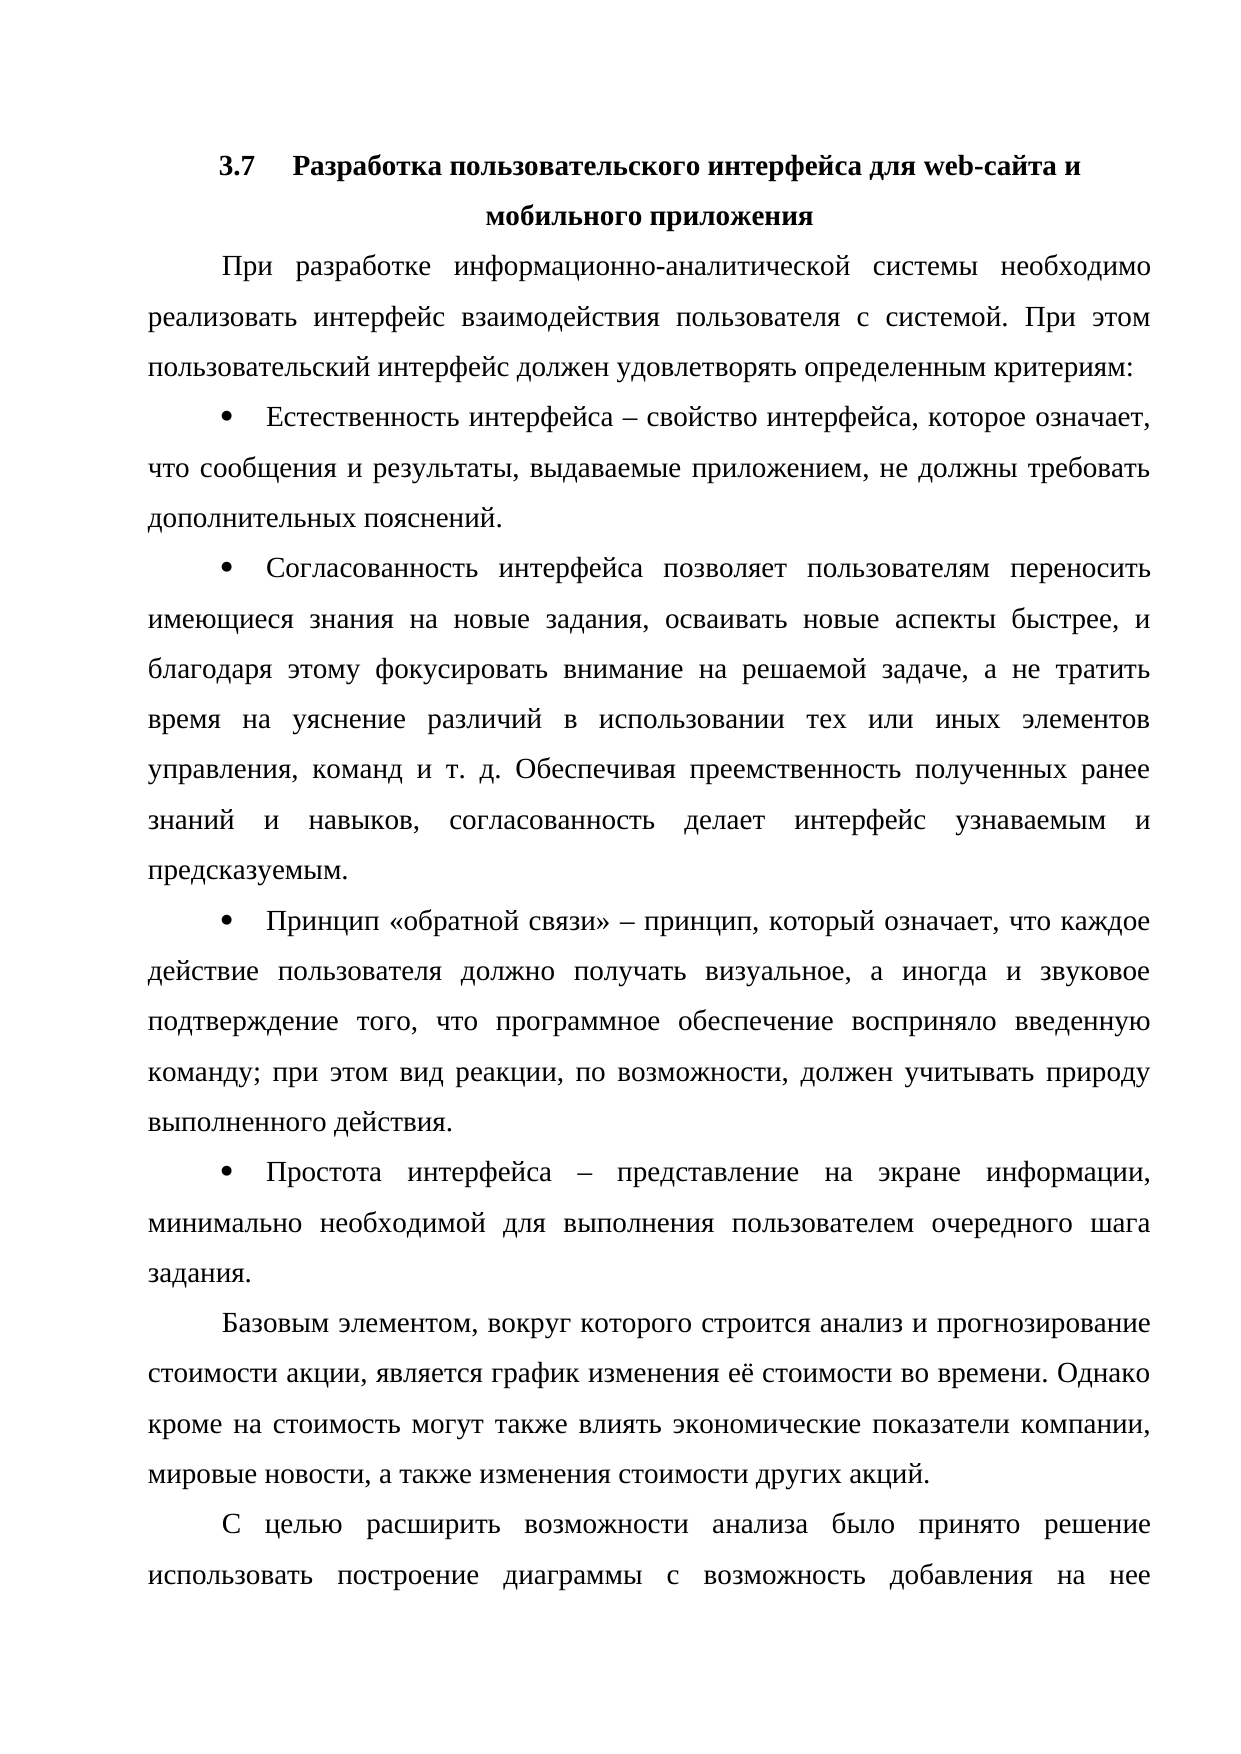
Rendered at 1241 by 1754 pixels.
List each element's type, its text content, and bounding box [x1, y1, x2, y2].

text При разработке информационно-аналитической системы необходимо реализовать интерфейс взаимодействия пользователя с системой. При этом пользовательский интерфейс должен удовлетворять определенным критериям: [148, 248, 1152, 382]
list Согласованность интерфейса позволяет пользователям переносить имеющиеся знания на новые задания, осваивать новые аспекты быстрее, и благодаря этому фокусировать внимание на решаемой задаче, а не тратить время на уяснение различий в использовании тех или иных элементов управления, команд и т. д. Обеспечивая преемственность полученных ранее знаний и навыков, согласованность делает интерфейс узнаваемым и предсказуемым. [148, 550, 1152, 886]
list Простота интерфейса – представление на экране информации, минимально необходимой для выполнения пользователем очередного шага задания. [148, 1154, 1152, 1288]
list Естественность интерфейса – свойство интерфейса, которое означает, что сообщения и результаты, выдаваемые приложением, не должны требовать дополнительных пояснений. [148, 399, 1152, 533]
subtitle Разработка пользовательского интерфейса для web-сайта и мобильного приложения [148, 148, 1152, 232]
list Принцип «обратной связи» – принцип, который означает, что каждое действие пользователя должно получать визуальное, а иногда и звуковое подтверждение того, что программное обеспечение восприняло введенную команду; при этом вид реакции, по возможности, должен учитывать природу выполненного действия. [148, 903, 1152, 1137]
text Базовым элементом, вокруг которого строится анализ и прогнозирование стоимости акции, является график изменения её стоимости во времени. Однако кроме на стоимость могут также влиять экономические показатели компании, мировые новости, а также изменения стоимости других акций. [148, 1305, 1152, 1490]
